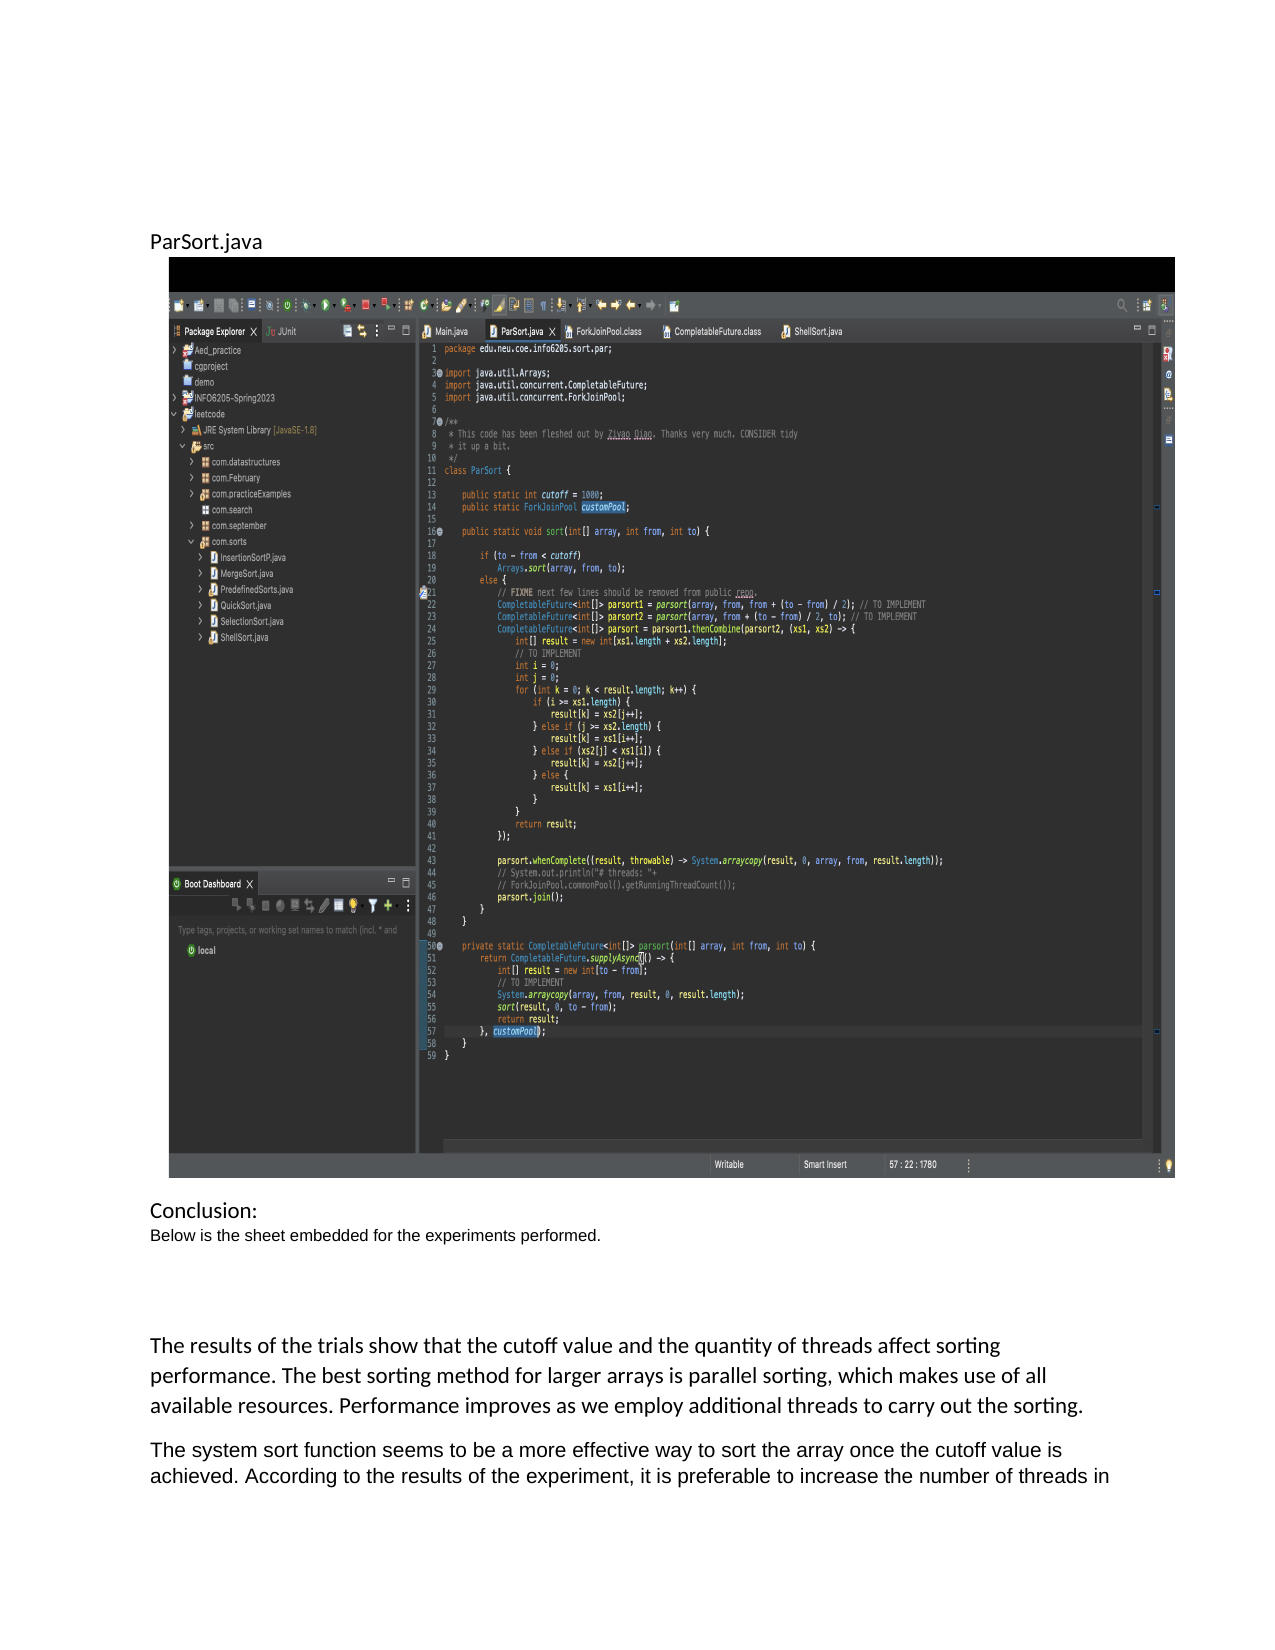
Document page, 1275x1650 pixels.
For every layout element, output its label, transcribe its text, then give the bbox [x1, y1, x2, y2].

text Conclusion: Below is the sheet embedded for the experiments performed. [150, 1196, 1125, 1245]
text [150, 1438, 1125, 1488]
text ParSort.java [150, 197, 1125, 1178]
text The results of the trials show that the cutoff value and the quantity of threads affect sorting performance. The best sorting method for larger arrays is parallel sorting, which makes use of all available resources. Performance improves as we employ additional threads to carry out the sorting. [150, 1301, 1125, 1419]
